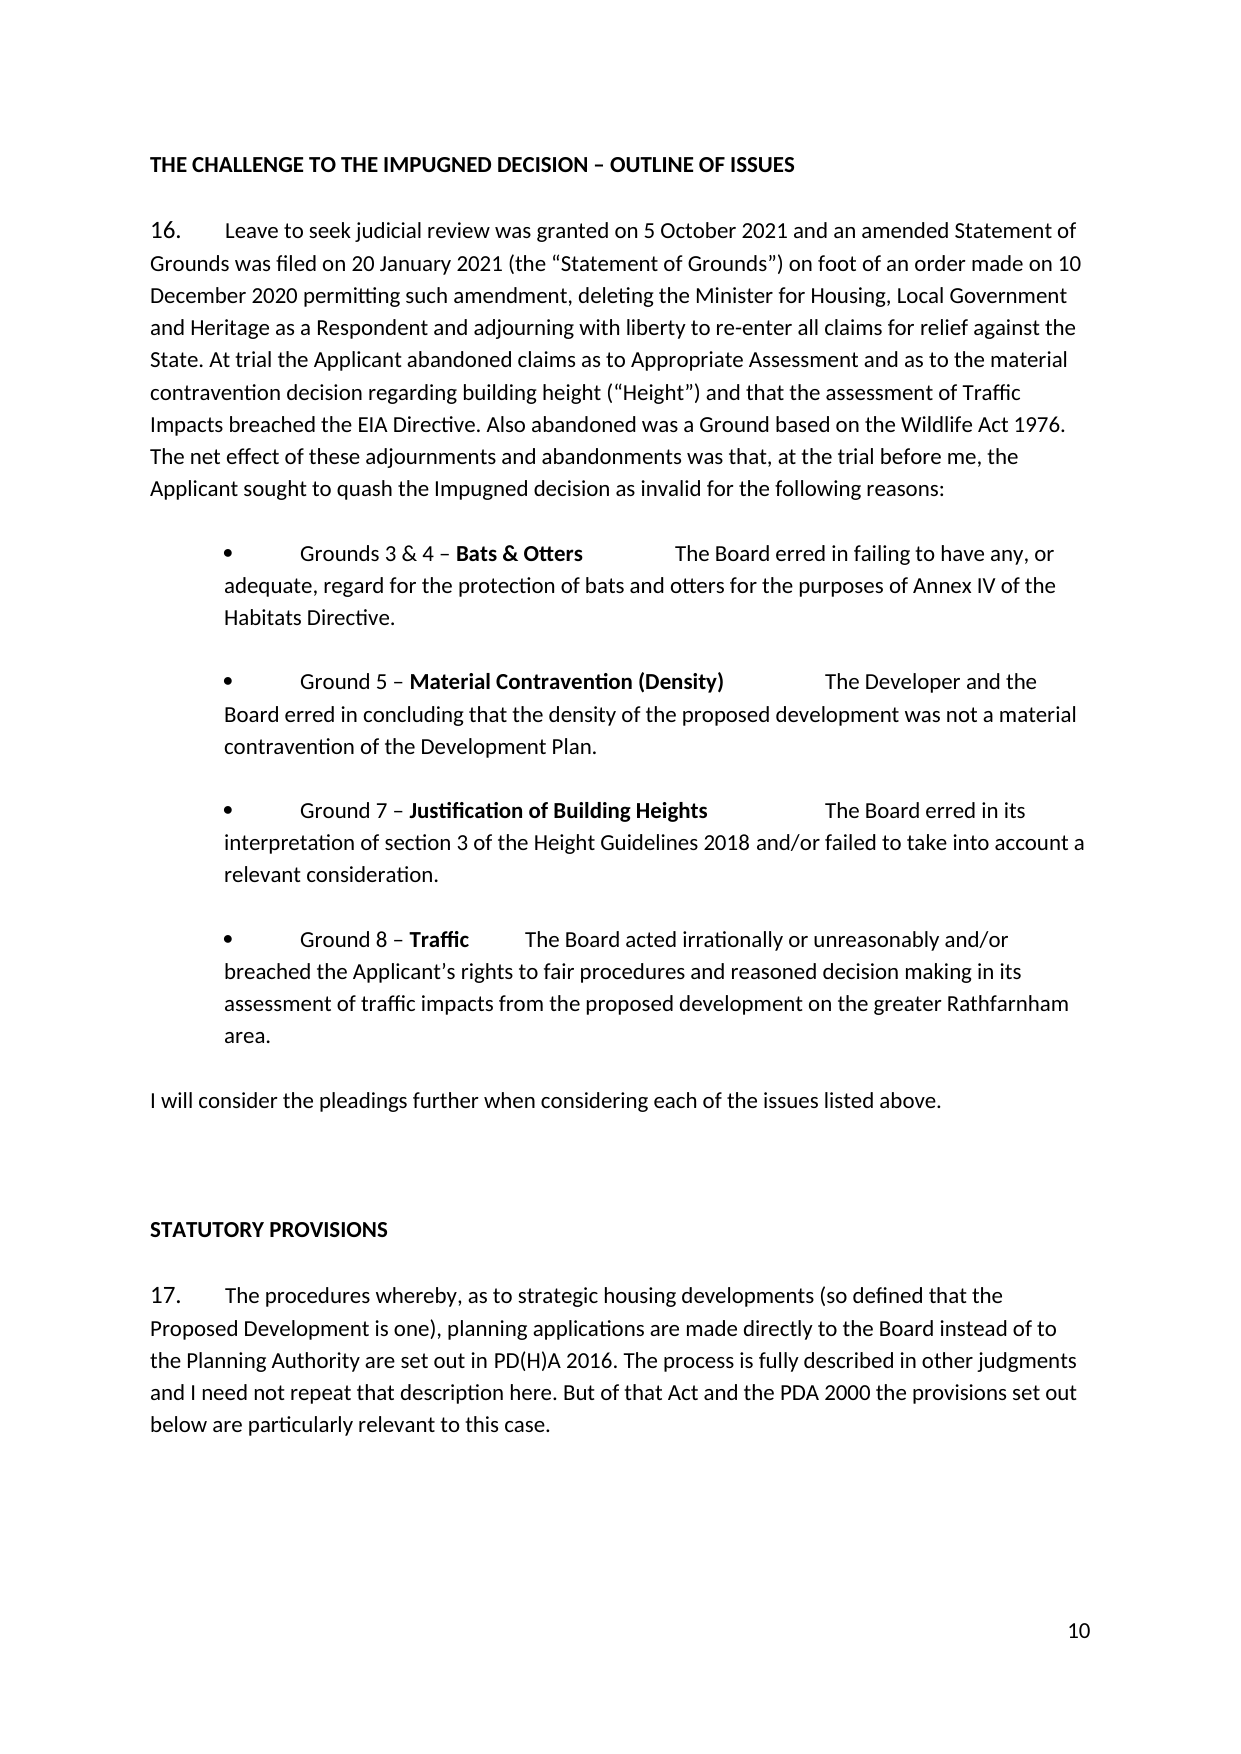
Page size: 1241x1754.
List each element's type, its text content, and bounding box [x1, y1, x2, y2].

list The procedures whereby, as to strategic housing developments (so defined that the Proposed Development is one), planning applications are made directly to the Board instead of to the Planning Authority are set out in PD(H)A 2016. The process is fully described in other judgments and I need not repeat that description here. But of that Act and the PDA 2000 the provisions set out below are particularly relevant to this case. [150, 1279, 1090, 1438]
list Grounds 3 & 4 – Bats & Otters The Board erred in failing to have any, or adequate, regard for the protection of bats and otters for the purposes of Annex IV of the Habitats Directive. [224, 539, 1090, 631]
list Ground 7 – Justification of Building Heights The Board erred in its interpretation of section 3 of the Height Guidelines 2018 and/or failed to take into account a relevant consideration. [224, 796, 1090, 889]
subtitle THE CHALLENGE TO THE IMPUGNED DECISION – OUTLINE OF ISSUES [150, 150, 1090, 178]
list Leave to seek judicial review was granted on 5 October 2021 and an amended Statement of Grounds was filed on 20 January 2021 (the “Statement of Grounds”) on foot of an order made on 10 December 2020 permitting such amendment, deleting the Minister for Housing, Local Government and Heritage as a Respondent and adjourning with liberty to re-enter all claims for relief against the State. At trial the Applicant abandoned claims as to Appropriate Assessment and as to the material contravention decision regarding building height (“Height”) and that the assessment of Traffic Impacts breached the EIA Directive. Also abandoned was a Ground based on the Wildlife Act 1976. The net effect of these adjournments and abandonments was that, at the trial before me, the Applicant sought to quash the Impugned decision as invalid for the following reasons: [150, 214, 1090, 502]
list Ground 5 – Material Contravention (Density) The Developer and the Board erred in concluding that the density of the proposed development was not a material contravention of the Development Plan. [224, 667, 1090, 760]
subtitle STATUTORY PROVISIONS [150, 1215, 1090, 1243]
list I will consider the pleadings further when considering each of the issues listed above. [150, 1086, 1090, 1114]
list Ground 8 – Traffic The Board acted irrationally or unreasonably and/or breached the Applicant’s rights to fair procedures and reasoned decision making in its assessment of traffic impacts from the proposed development on the greater Rathfarnham area. [224, 925, 1090, 1049]
